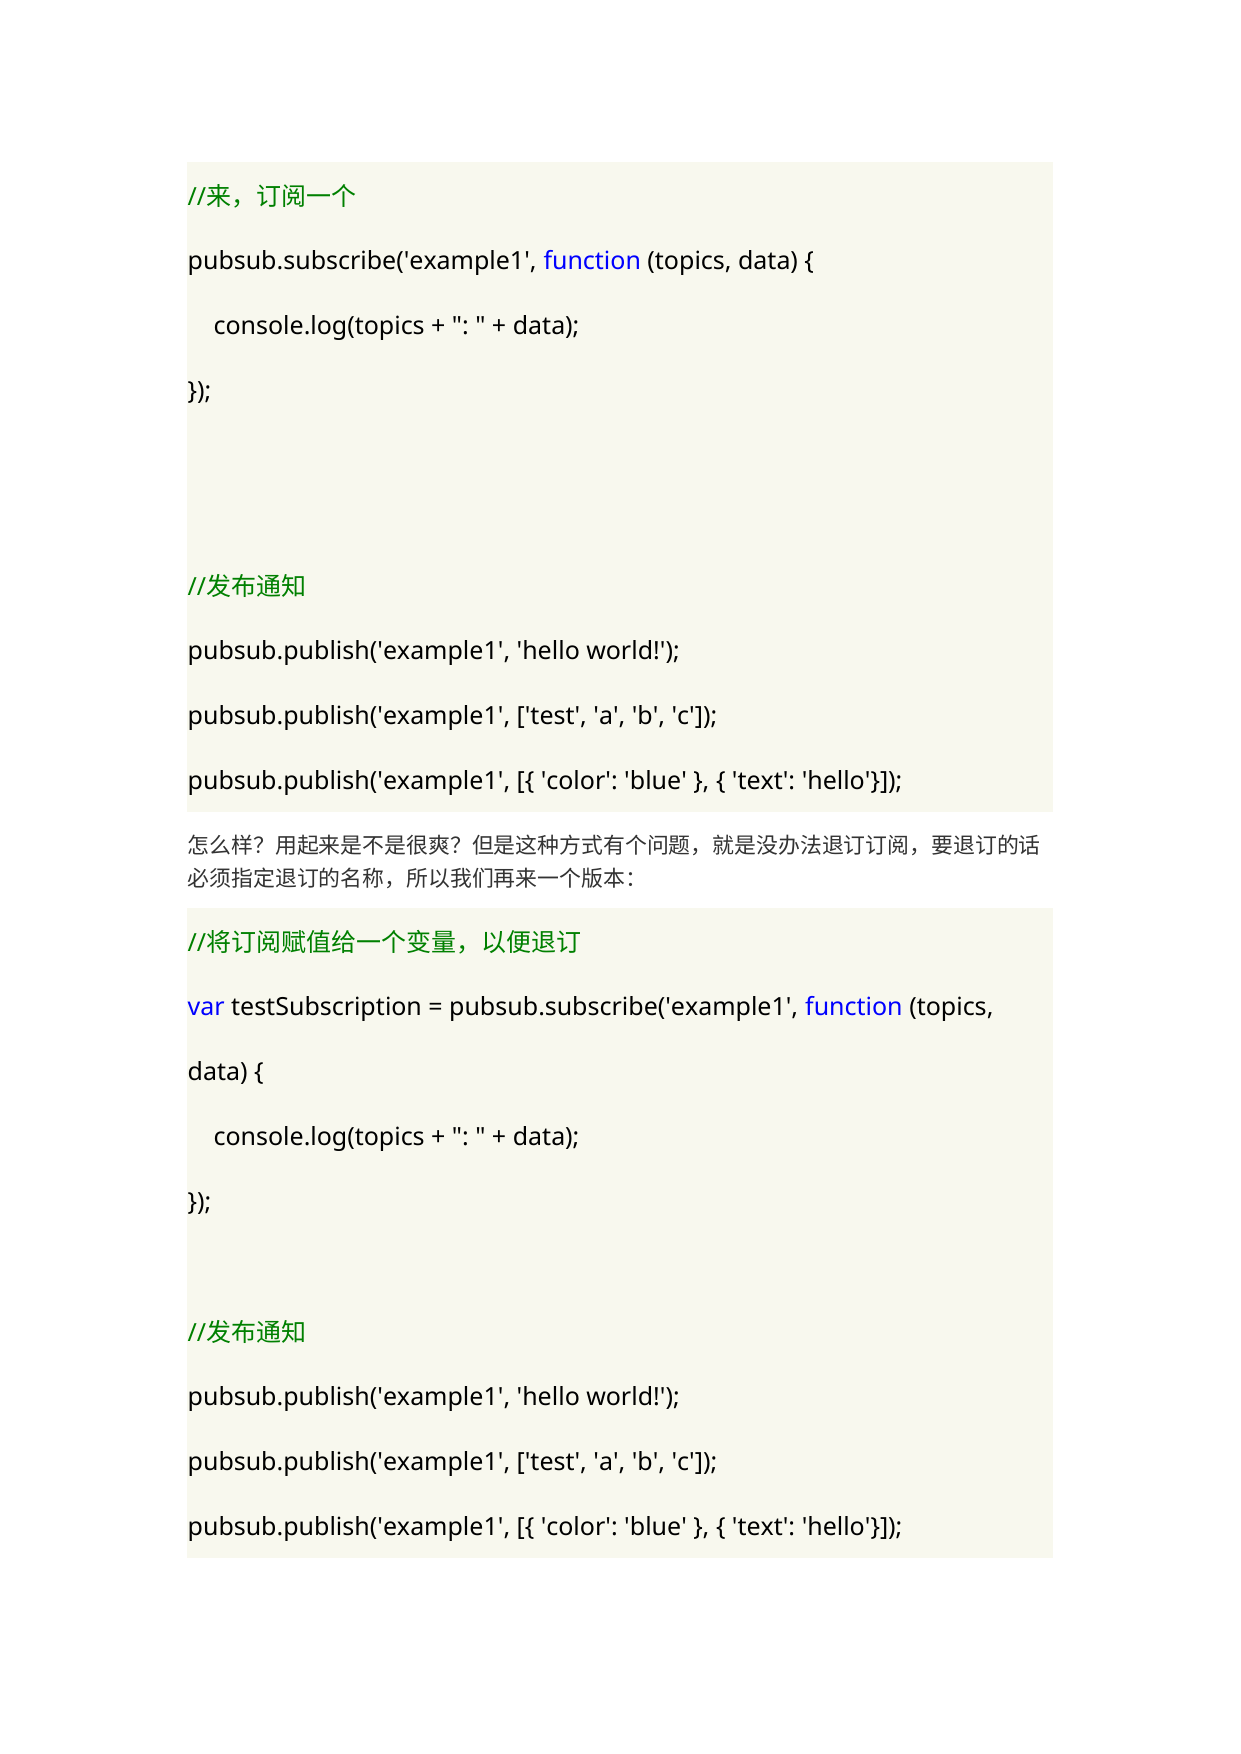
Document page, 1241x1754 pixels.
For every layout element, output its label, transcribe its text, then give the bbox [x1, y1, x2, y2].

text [187, 908, 1053, 1558]
text //来，订阅一个 pubsub.subscribe('example1', function (topics, data) { console.log(topics + ": " + data); }); [187, 162, 1053, 422]
text //发布通知 pubsub.publish('example1', 'hello world!'); pubsub.publish('example1', ['test', 'a', 'b', 'c']); pubsub.publish('example1', [{ 'color': 'blue' }, { 'text': 'hello'}]); [187, 422, 1053, 812]
text 怎么样？用起来是不是很爽？但是这种方式有个问题，就是没办法退订订阅，要退订的话必须指定退订的名称，所以我们再来一个版本： [187, 828, 1053, 893]
